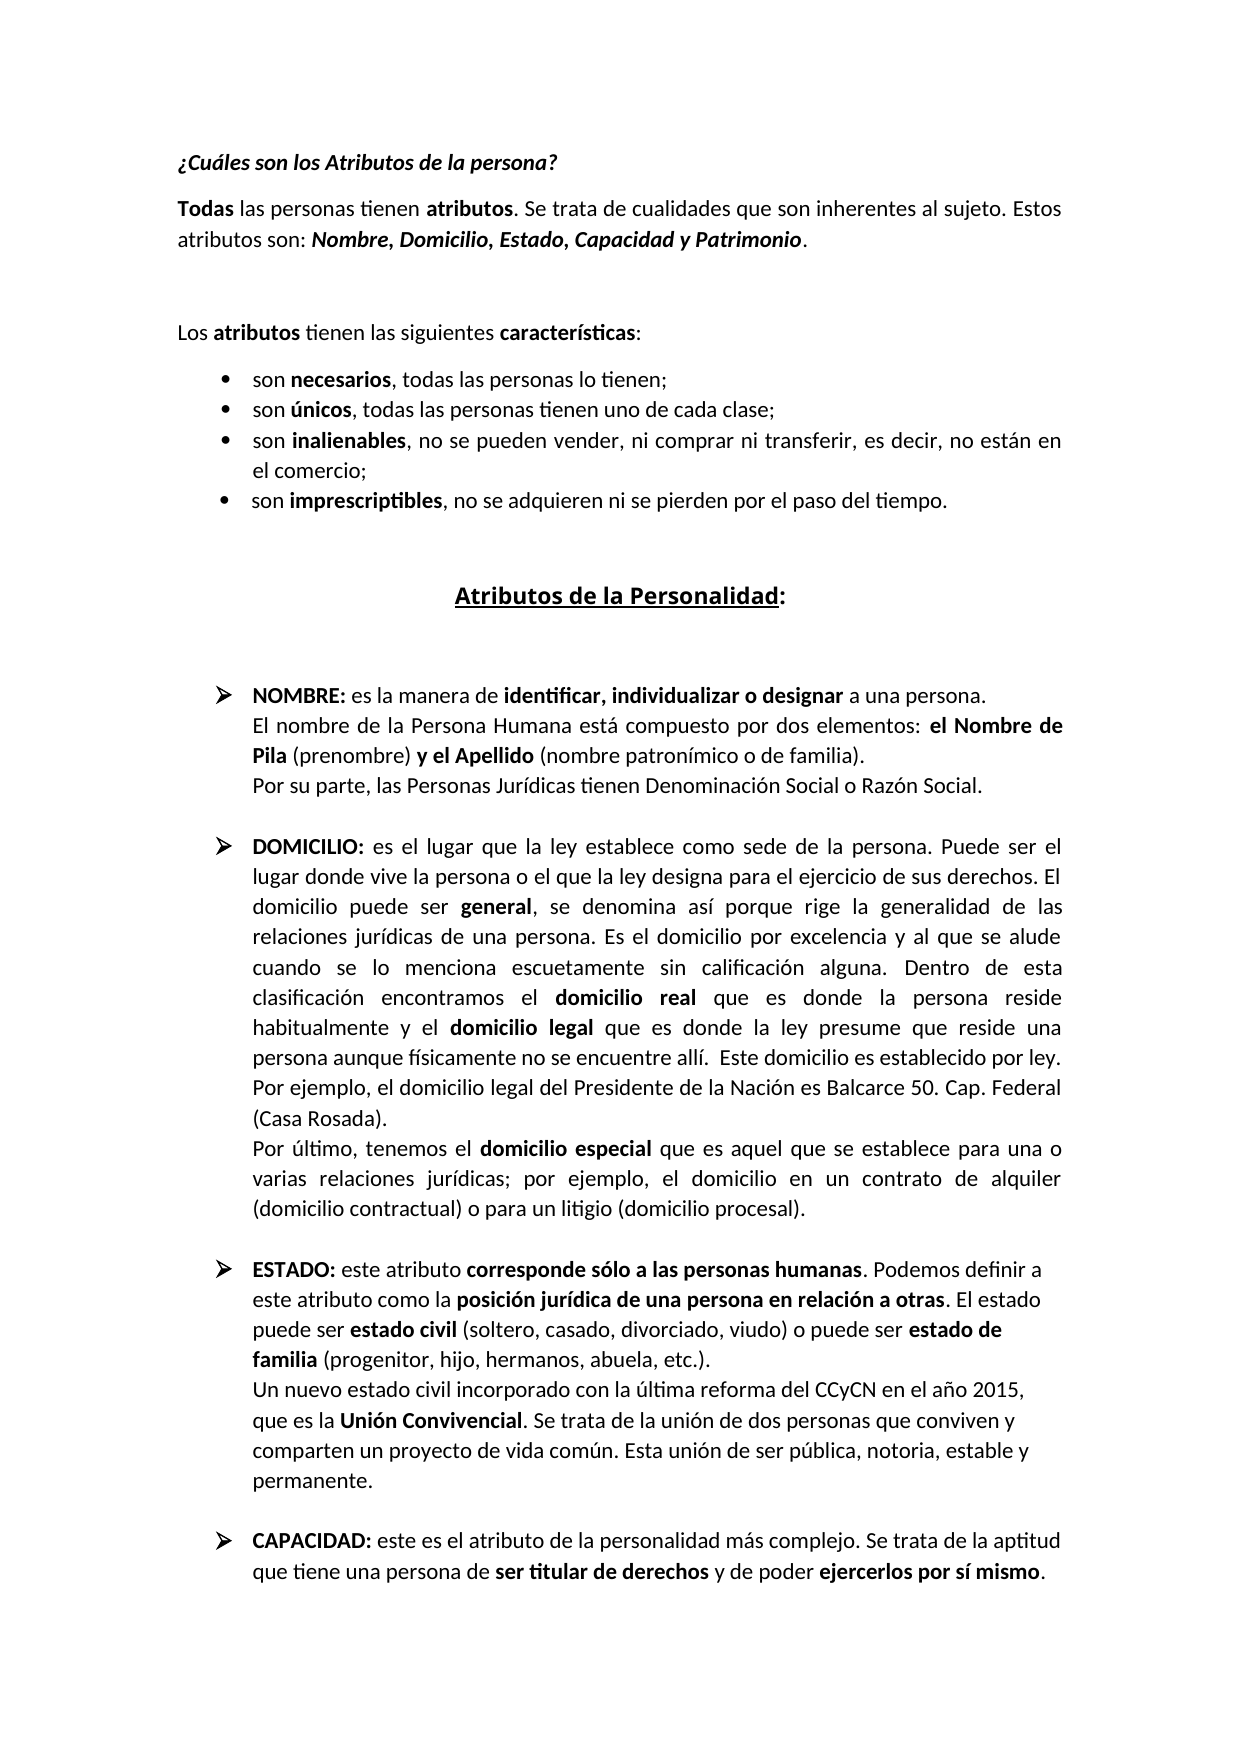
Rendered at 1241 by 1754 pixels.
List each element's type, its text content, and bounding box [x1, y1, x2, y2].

list Por su parte, las Personas Jurídicas tienen Denominación Social o Razón Social. [252, 771, 1063, 799]
text Todas las personas tienen atributos. Se trata de cualidades que son inherentes al sujeto. Estos atributos son: Nombre, Domicilio, Estado, Capacidad y Patrimonio. [177, 194, 1063, 253]
text ¿Cuáles son los Atributos de la persona? [177, 148, 1063, 176]
list ESTADO: este atributo corresponde sólo a las personas humanas. Podemos definir a este atributo como la posición jurídica de una persona en relación a otras. El estado puede ser estado civil (soltero, casado, divorciado, viudo) o puede ser estado de familia (progenitor, hijo, hermanos, abuela, etc.). [215, 1255, 1063, 1373]
text Atributos de la Personalidad: [177, 580, 1063, 611]
list DOMICILIO: es el lugar que la ley establece como sede de la persona. Puede ser el lugar donde vive la persona o el que la ley designa para el ejercicio de sus derechos. El domicilio puede ser general, se denomina así porque rige la generalidad de las relaciones jurídicas de una persona. Es el domicilio por excelencia y al que se alude cuando se lo menciona escuetamente sin calificación alguna. Dentro de esta clasificación encontramos el domicilio real que es donde la persona reside habitualmente y el domicilio legal que es donde la ley presume que reside una persona aunque físicamente no se encuentre allí. Este domicilio es establecido por ley. Por ejemplo, el domicilio legal del Presidente de la Nación es Balcarce 50. Cap. Federal (Casa Rosada). [215, 832, 1063, 1132]
list son únicos, todas las personas tienen uno de cada clase; [222, 396, 1063, 423]
list son inalienables, no se pueden vender, ni comprar ni transferir, es decir, no están en el comercio; [222, 426, 1063, 484]
list Un nuevo estado civil incorporado con la última reforma del CCyCN en el año 2015, que es la Unión Convivencial. Se trata de la unión de dos personas que conviven y comparten un proyecto de vida común. Esta unión de ser pública, notoria, estable y permanente. [252, 1376, 1063, 1494]
list NOMBRE: es la manera de identificar, individualizar o designar a una persona. [215, 681, 1063, 709]
list CAPACIDAD: este es el atributo de la personalidad más complejo. Se trata de la aptitud que tiene una persona de ser titular de derechos y de poder ejercerlos por sí mismo. [215, 1527, 1063, 1585]
list El nombre de la Persona Humana está compuesto por dos elementos: el Nombre de Pila (prenombre) y el Apellido (nombre patronímico o de familia). [252, 711, 1063, 769]
text Los atributos tienen las siguientes características: [177, 318, 1063, 346]
list son imprescriptibles, no se adquieren ni se pierden por el paso del tiempo. [220, 486, 1063, 514]
list son necesarios, todas las personas lo tienen; [222, 365, 1063, 393]
list Por último, tenemos el domicilio especial que es aquel que se establece para una o varias relaciones jurídicas; por ejemplo, el domicilio en un contrato de alquiler (domicilio contractual) o para un litigio (domicilio procesal). [252, 1134, 1063, 1222]
